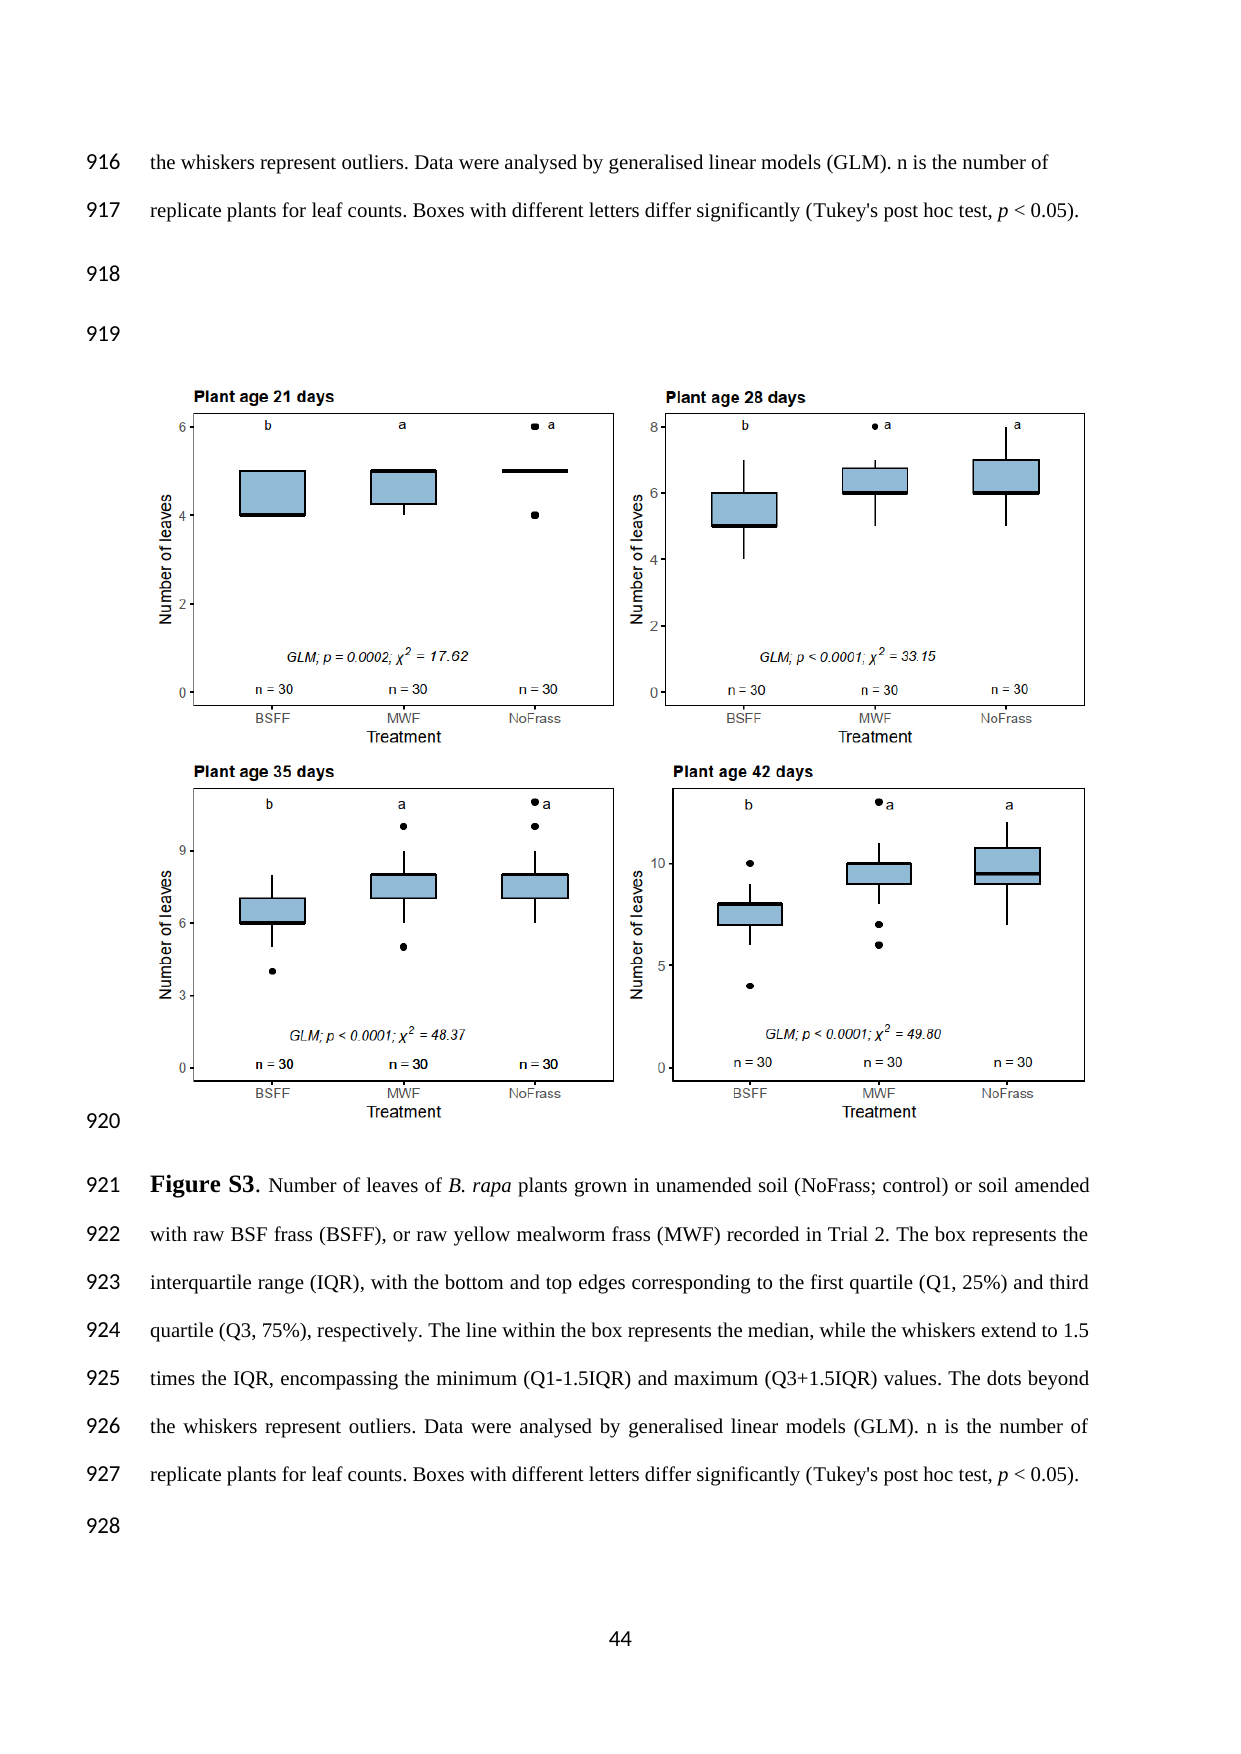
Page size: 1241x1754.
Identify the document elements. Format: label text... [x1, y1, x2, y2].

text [150, 150, 1090, 222]
text Figure S3. Number of leaves of B. rapa plants grown in unamended soil (NoFrass; control) or soil amended with raw BSF frass (BSFF), or raw yellow mealworm frass (MWF) recorded in Trial 2. The box represents the interquartile range (IQR), with the bottom and top edges corresponding to the first quartile (Q1, 25%) and third quartile (Q3, 75%), respectively. The line within the box represents the median, while the whiskers extend to 1.5 times the IQR, encompassing the minimum (Q1-1.5IQR) and maximum (Q3+1.5IQR) values. The dots beyond the whiskers represent outliers. Data were analysed by generalised linear models (GLM). n is the number of replicate plants for leaf counts. Boxes with different letters differ significantly (Tukey's post hoc test, p < 0.05). [150, 1169, 1090, 1486]
picture [150, 380, 1091, 1129]
